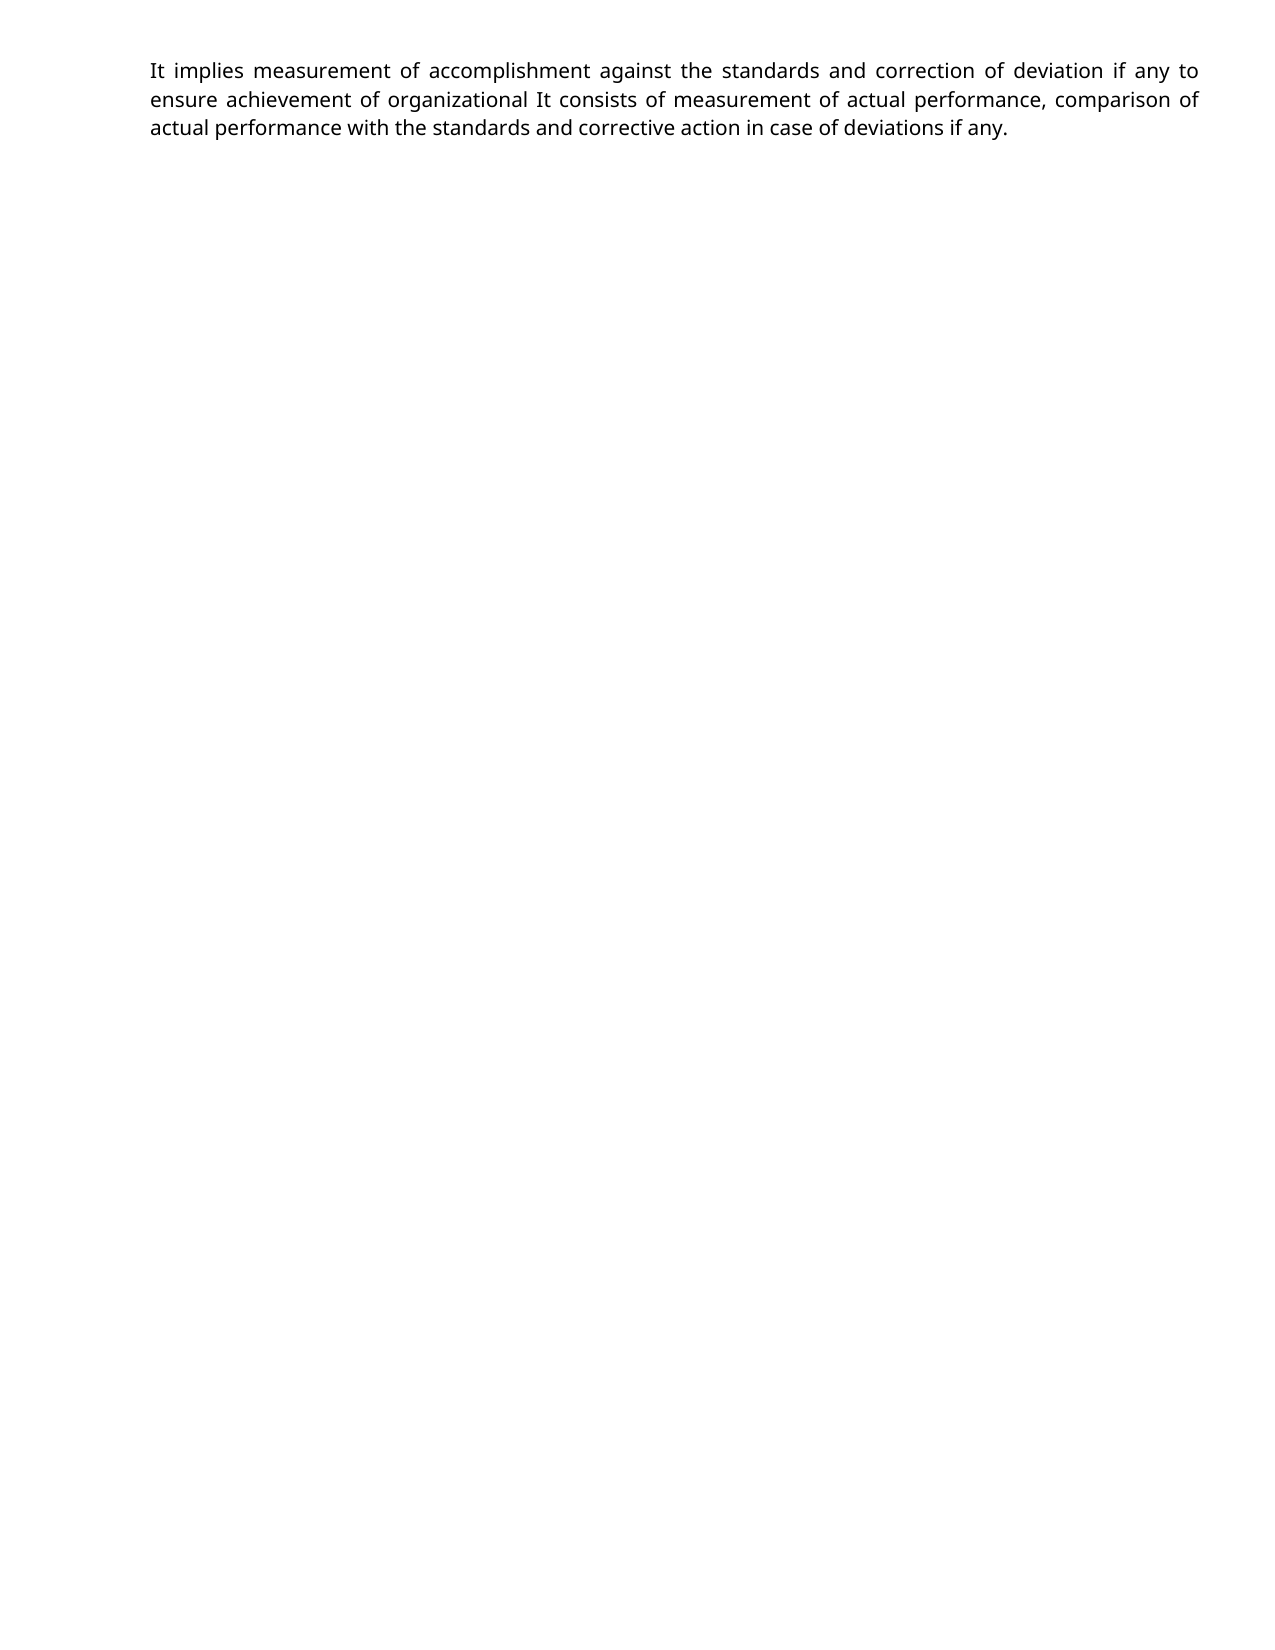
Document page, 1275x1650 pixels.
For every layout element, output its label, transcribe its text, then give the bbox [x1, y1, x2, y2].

subtitle It implies measurement of accomplishment against the standards and correction of deviation if any to ensure achievement of organizational It consists of measurement of actual performance, comparison of actual performance with the standards and corrective action in case of deviations if any. [150, 56, 1200, 142]
